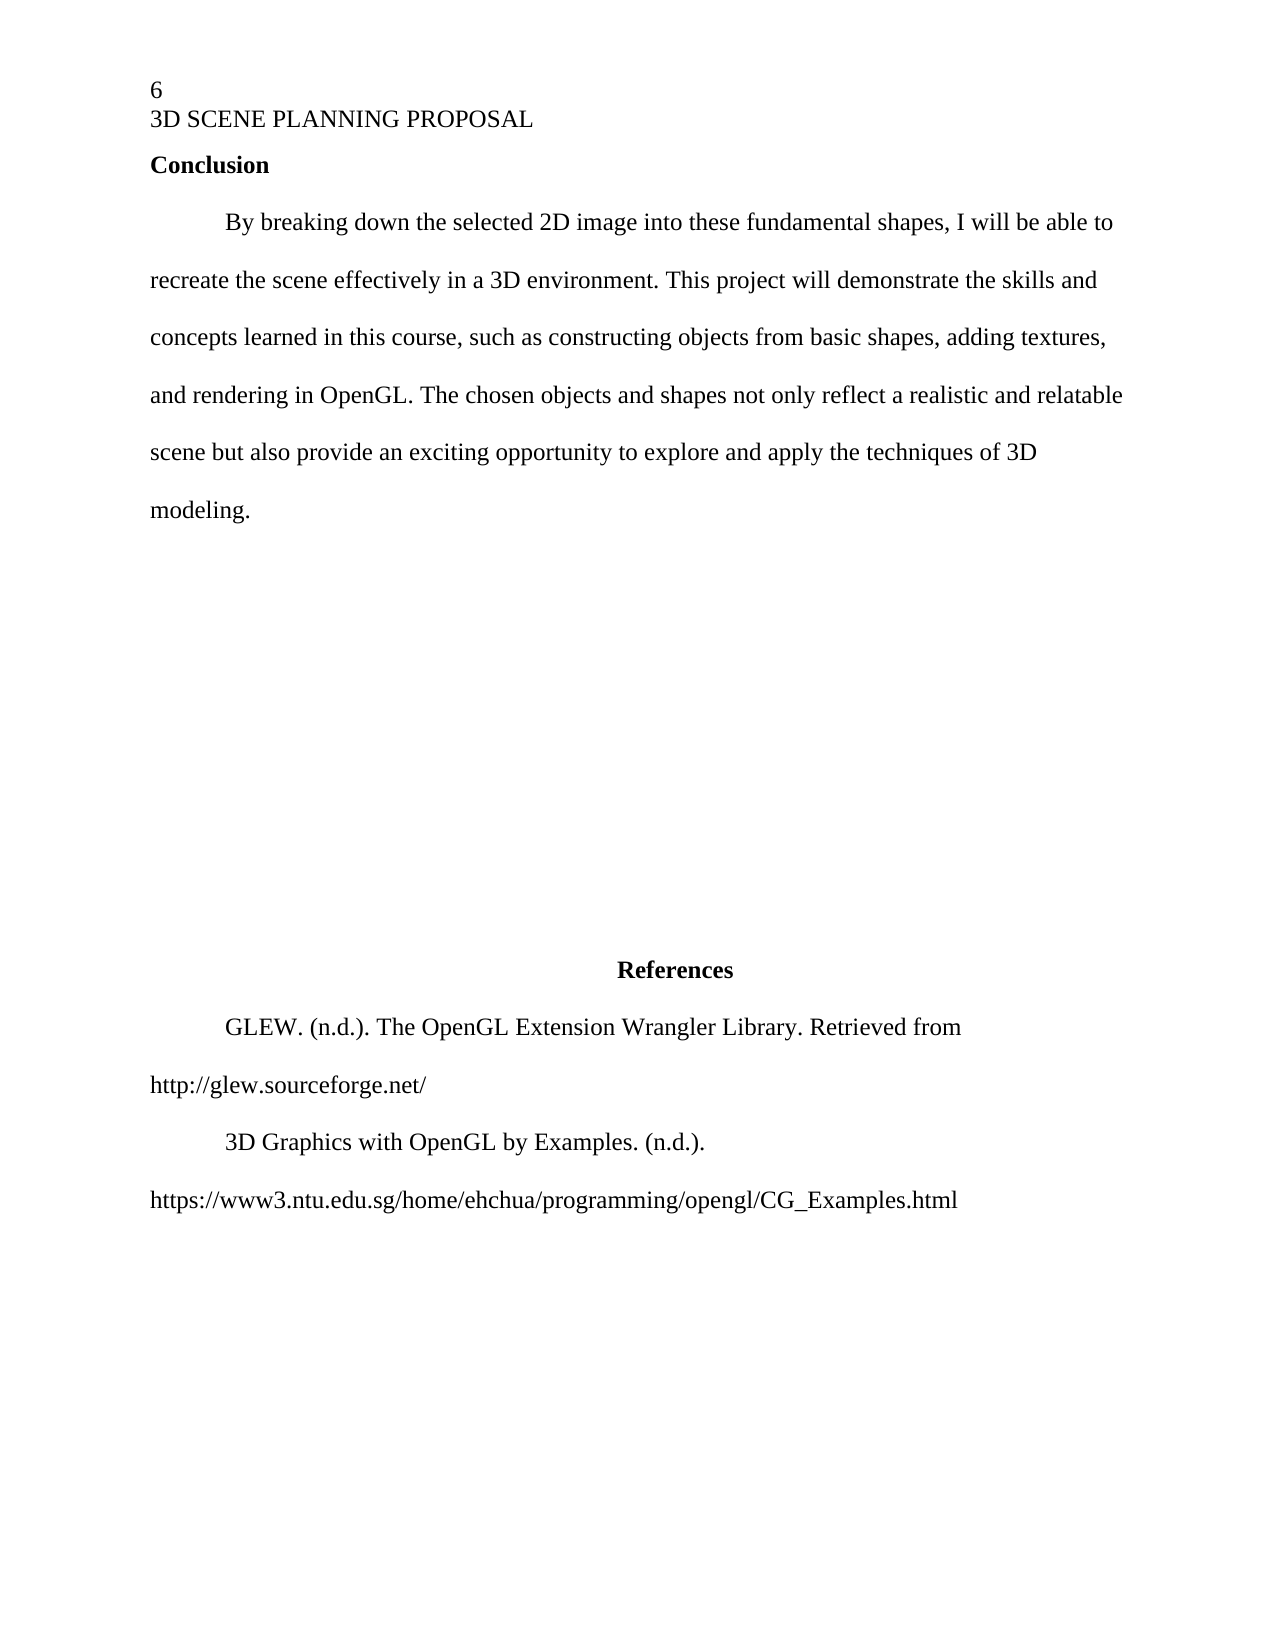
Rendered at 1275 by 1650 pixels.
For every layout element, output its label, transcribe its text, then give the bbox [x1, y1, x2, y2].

text References [150, 955, 1125, 984]
text Conclusion [150, 150, 1125, 179]
text By breaking down the selected 2D image into these fundamental shapes, I will be able to recreate the scene effectively in a 3D environment. This project will demonstrate the skills and concepts learned in this course, such as constructing objects from basic shapes, adding textures, and rendering in OpenGL. The chosen objects and shapes not only reflect a realistic and relatable scene but also provide an exciting opportunity to explore and apply the techniques of 3D modeling. [150, 207, 1125, 524]
text GLEW. (n.d.). The OpenGL Extension Wrangler Library. Retrieved from http://glew.sourceforge.net/ [150, 1012, 1125, 1099]
text 3D Graphics with OpenGL by Examples. (n.d.). https://www3.ntu.edu.sg/home/ehchua/programming/opengl/CG_Examples.html [150, 1127, 1125, 1214]
